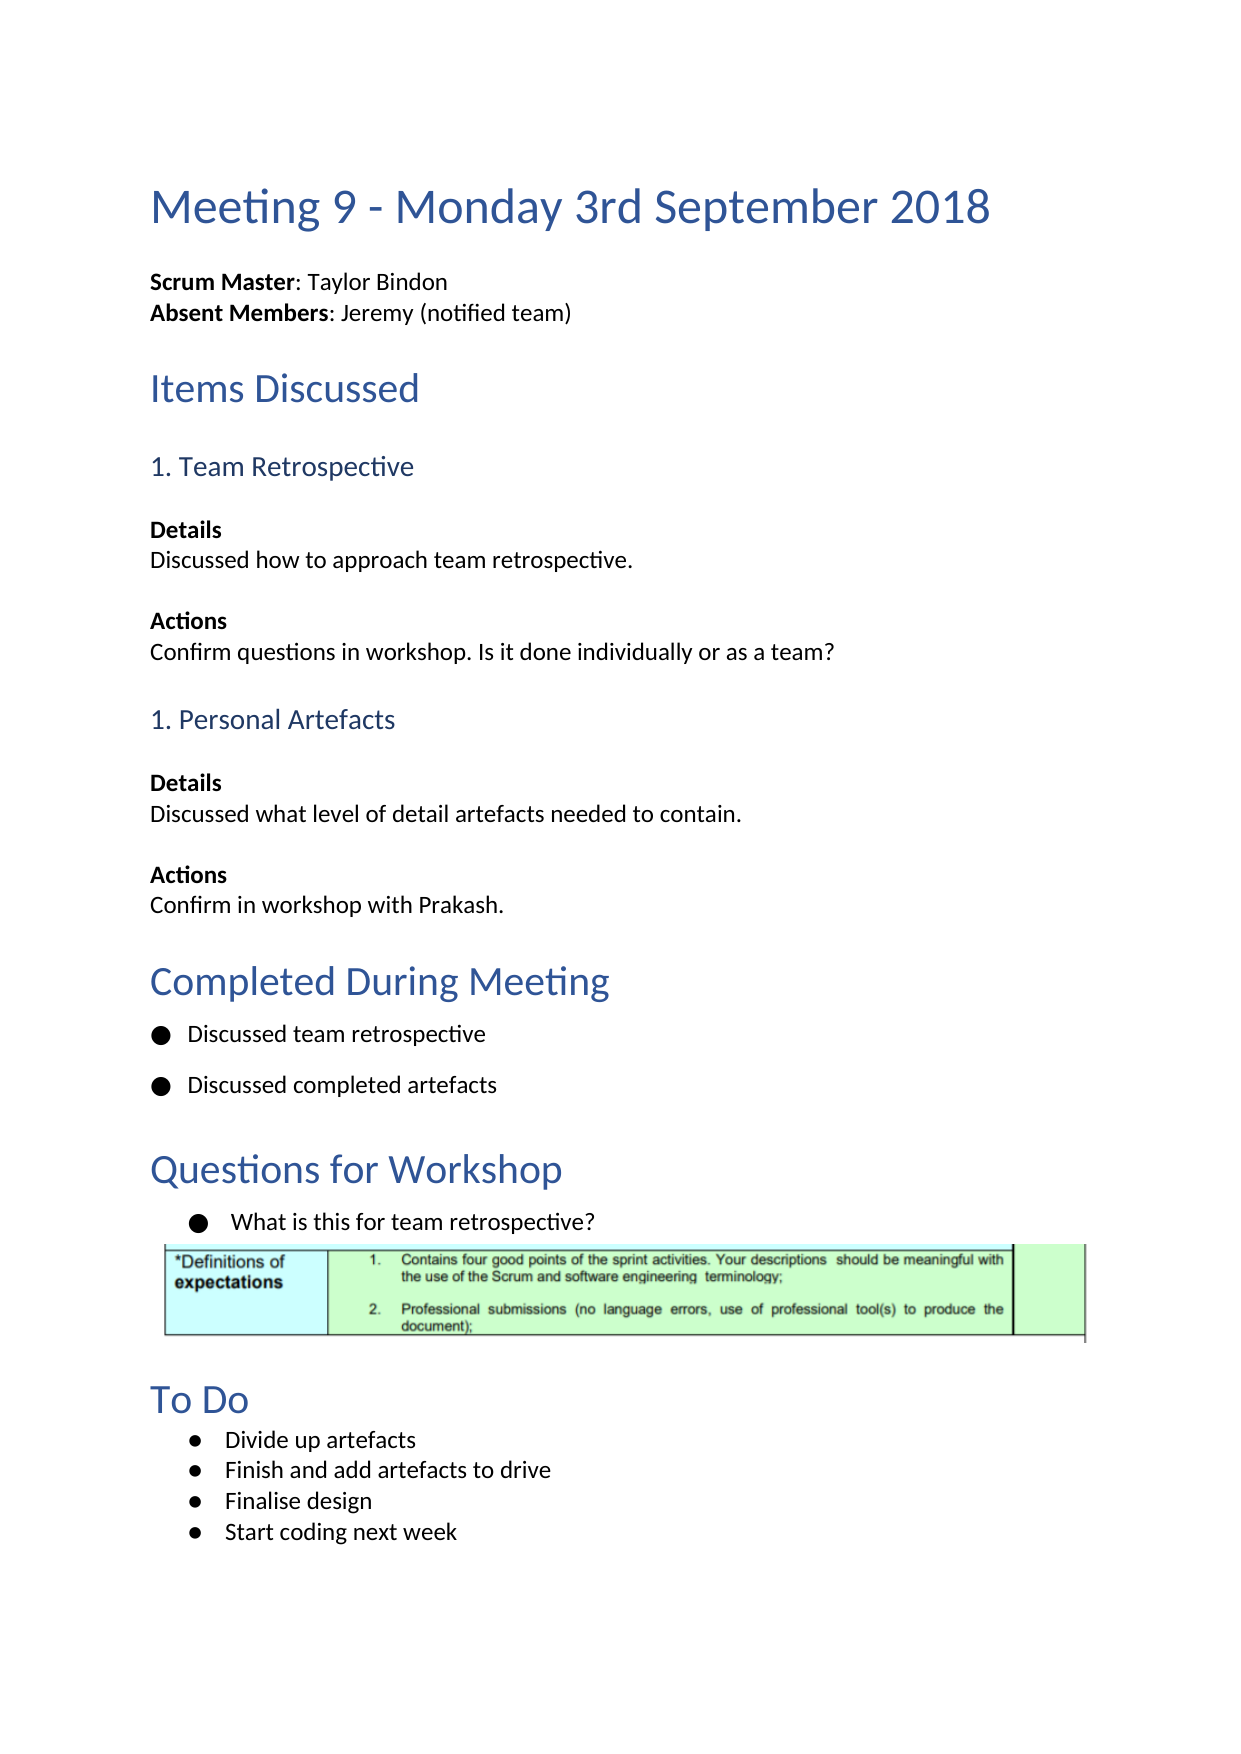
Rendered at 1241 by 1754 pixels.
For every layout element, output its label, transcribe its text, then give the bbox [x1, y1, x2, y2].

text Details [150, 514, 1090, 544]
text Actions [150, 606, 1090, 636]
text Discussed how to approach team retrospective. [150, 544, 1090, 575]
text Scrum Master: Taylor Bindon [150, 267, 1090, 297]
list Finish and add artefacts to drive [187, 1454, 1090, 1485]
list Finalise design [187, 1485, 1090, 1516]
subtitle 1. Personal Artefacts [150, 701, 1090, 737]
subtitle 1. Team Retrospective [150, 448, 1090, 483]
text Actions [150, 859, 1090, 889]
picture [150, 1244, 1091, 1343]
subtitle Items Discussed [150, 362, 1090, 413]
subtitle Questions for Workshop [150, 1143, 1090, 1193]
text Confirm in workshop with Prakash. [150, 889, 1090, 920]
text Details [150, 767, 1090, 798]
text Discussed what level of detail artefacts needed to contain. [150, 798, 1090, 828]
list Discussed completed artefacts [150, 1057, 1090, 1108]
list Start coding next week [187, 1516, 1090, 1546]
subtitle Completed During Meeting [150, 955, 1090, 1006]
list What is this for team retrospective? [187, 1193, 1090, 1244]
subtitle Meeting 9 - Monday 3rd September 2018 [150, 175, 1090, 236]
text To Do [150, 1373, 1090, 1424]
text Confirm questions in workshop. Is it done individually or as a team? [150, 636, 1090, 667]
list Divide up artefacts [187, 1424, 1090, 1454]
text Absent Members: Jeremy (notified team) [150, 297, 1090, 328]
list Discussed team retrospective [150, 1006, 1090, 1057]
